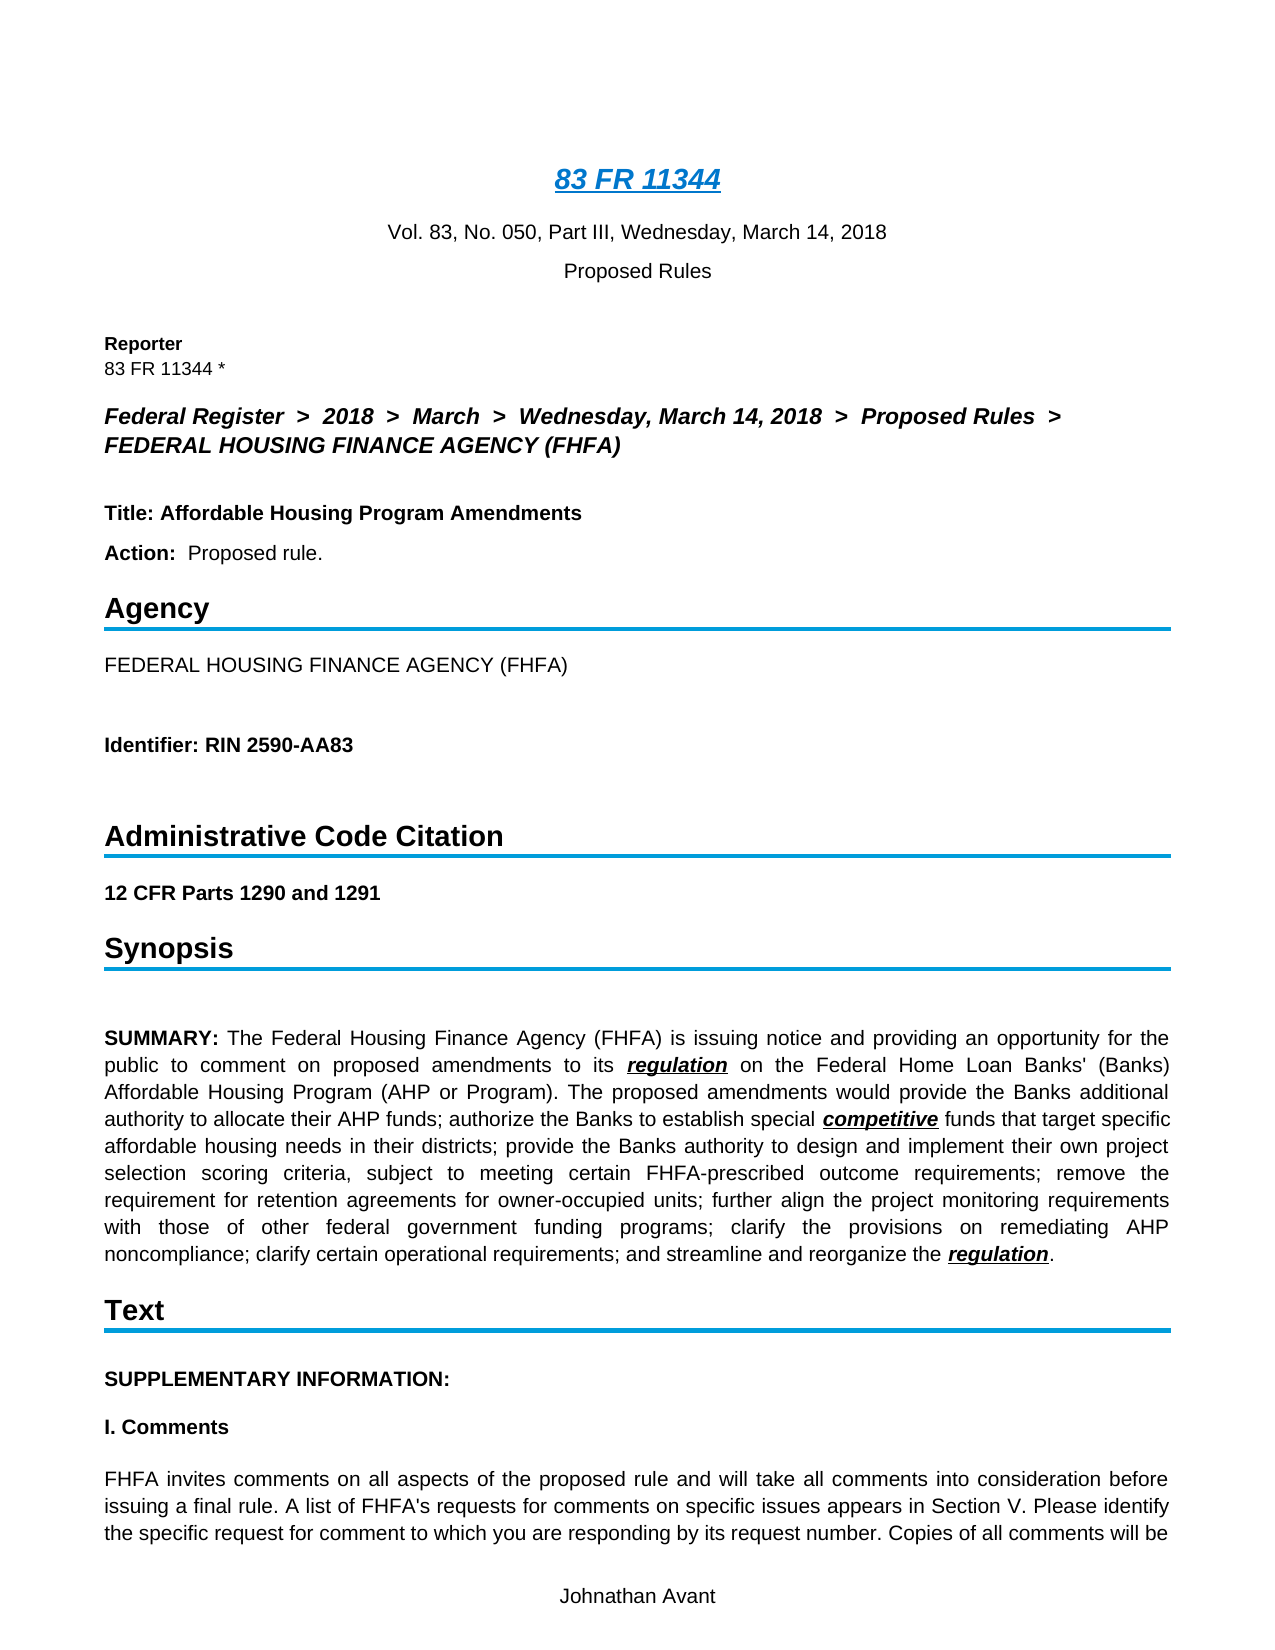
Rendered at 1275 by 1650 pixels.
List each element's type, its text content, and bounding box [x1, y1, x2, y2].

text Synopsis [104, 929, 1171, 965]
text Text [104, 1291, 1171, 1326]
text SUPPLEMENTARY INFORMATION: [104, 1364, 1171, 1391]
text Title: Affordable Housing Program Amendments [104, 471, 1171, 525]
subtitle 83 FR 11344 [104, 160, 1171, 196]
text Identifier: RIN 2590-AA83 [104, 702, 1171, 756]
text SUMMARY: The Federal Housing Finance Agency (FHFA) is issuing notice and providing an opportunity for the public to comment on proposed amendments to its regulation on the Federal Home Loan Banks' (Banks) Affordable Housing Program (AHP or Program). The proposed amendments would provide the Banks additional authority to allocate their AHP funds; authorize the Banks to establish special competitive funds that target specific affordable housing needs in their districts; provide the Banks authority to design and implement their own project selection scoring criteria, subject to meeting certain FHFA-prescribed outcome requirements; remove the requirement for retention agreements for owner-occupied units; further align the project monitoring requirements with those of other federal government funding programs; clarify the provisions on remediating AHP noncompliance; clarify certain operational requirements; and streamline and reorganize the regulation. [104, 1022, 1171, 1266]
text Reporter [104, 329, 1171, 354]
text Proposed Rules [104, 256, 1171, 283]
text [104, 1464, 1171, 1545]
text 12 CFR Parts 1290 and 1291 [104, 877, 1171, 904]
text I. Comments [104, 1412, 1171, 1439]
text FEDERAL HOUSING FINANCE AGENCY (FHFA) [104, 650, 1171, 677]
text Action: Proposed rule. [104, 537, 1171, 564]
text Federal Register > 2018 > March > Wednesday, March 14, 2018 > Proposed Rules > FEDERAL HOUSING FINANCE AGENCY (FHFA) [104, 400, 1171, 458]
text 83 FR 11344 * [104, 354, 1171, 379]
text Vol. 83, No. 050, Part III, Wednesday, March 14, 2018 [104, 217, 1171, 244]
text Agency [104, 589, 1171, 625]
text Administrative Code Citation [104, 781, 1171, 852]
